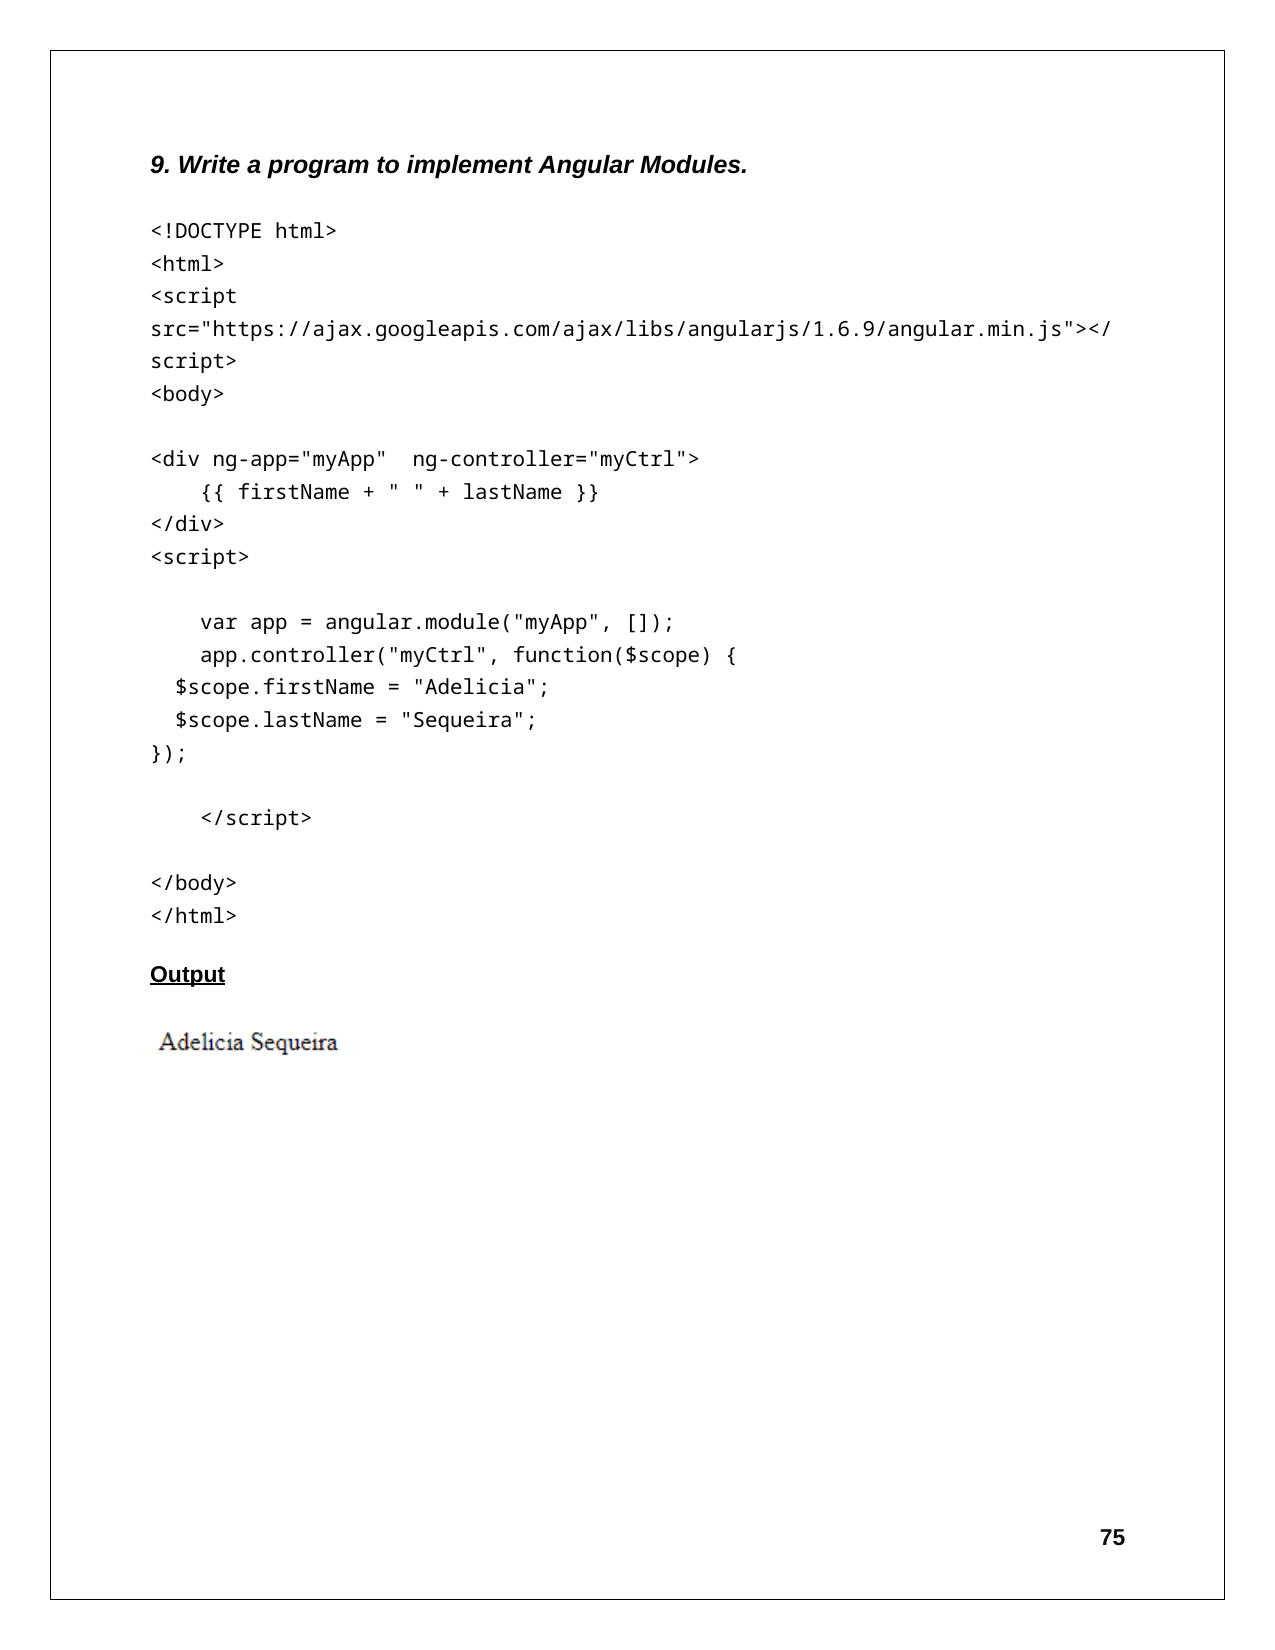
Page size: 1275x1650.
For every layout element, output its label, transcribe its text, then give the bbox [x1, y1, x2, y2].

text app.controller("myCtrl", function($scope) { [150, 640, 1125, 668]
text <div ng-app="myApp" ng-controller="myCtrl"> [150, 444, 1125, 473]
text <script> [150, 542, 1125, 571]
text <html> [150, 249, 1125, 277]
text <script src="https://ajax.googleapis.com/ajax/libs/angularjs/1.6.9/angular.min.js"></script> [150, 281, 1125, 375]
text <!DOCTYPE html> [150, 216, 1125, 244]
text Output [150, 961, 1125, 987]
text </body> [150, 868, 1125, 897]
text }); [150, 738, 1125, 766]
text $scope.lastName = "Sequeira"; [150, 705, 1125, 733]
picture [150, 1021, 358, 1071]
text 9. Write a program to implement Angular Modules. [150, 150, 1125, 179]
text </script> [150, 803, 1125, 831]
text {{ firstName + " " + lastName }} [150, 477, 1125, 505]
text $scope.firstName = "Adelicia"; [150, 672, 1125, 701]
text </html> [150, 901, 1125, 929]
text var app = angular.module("myApp", []); [150, 607, 1125, 636]
text </div> [150, 509, 1125, 538]
text <body> [150, 379, 1125, 407]
